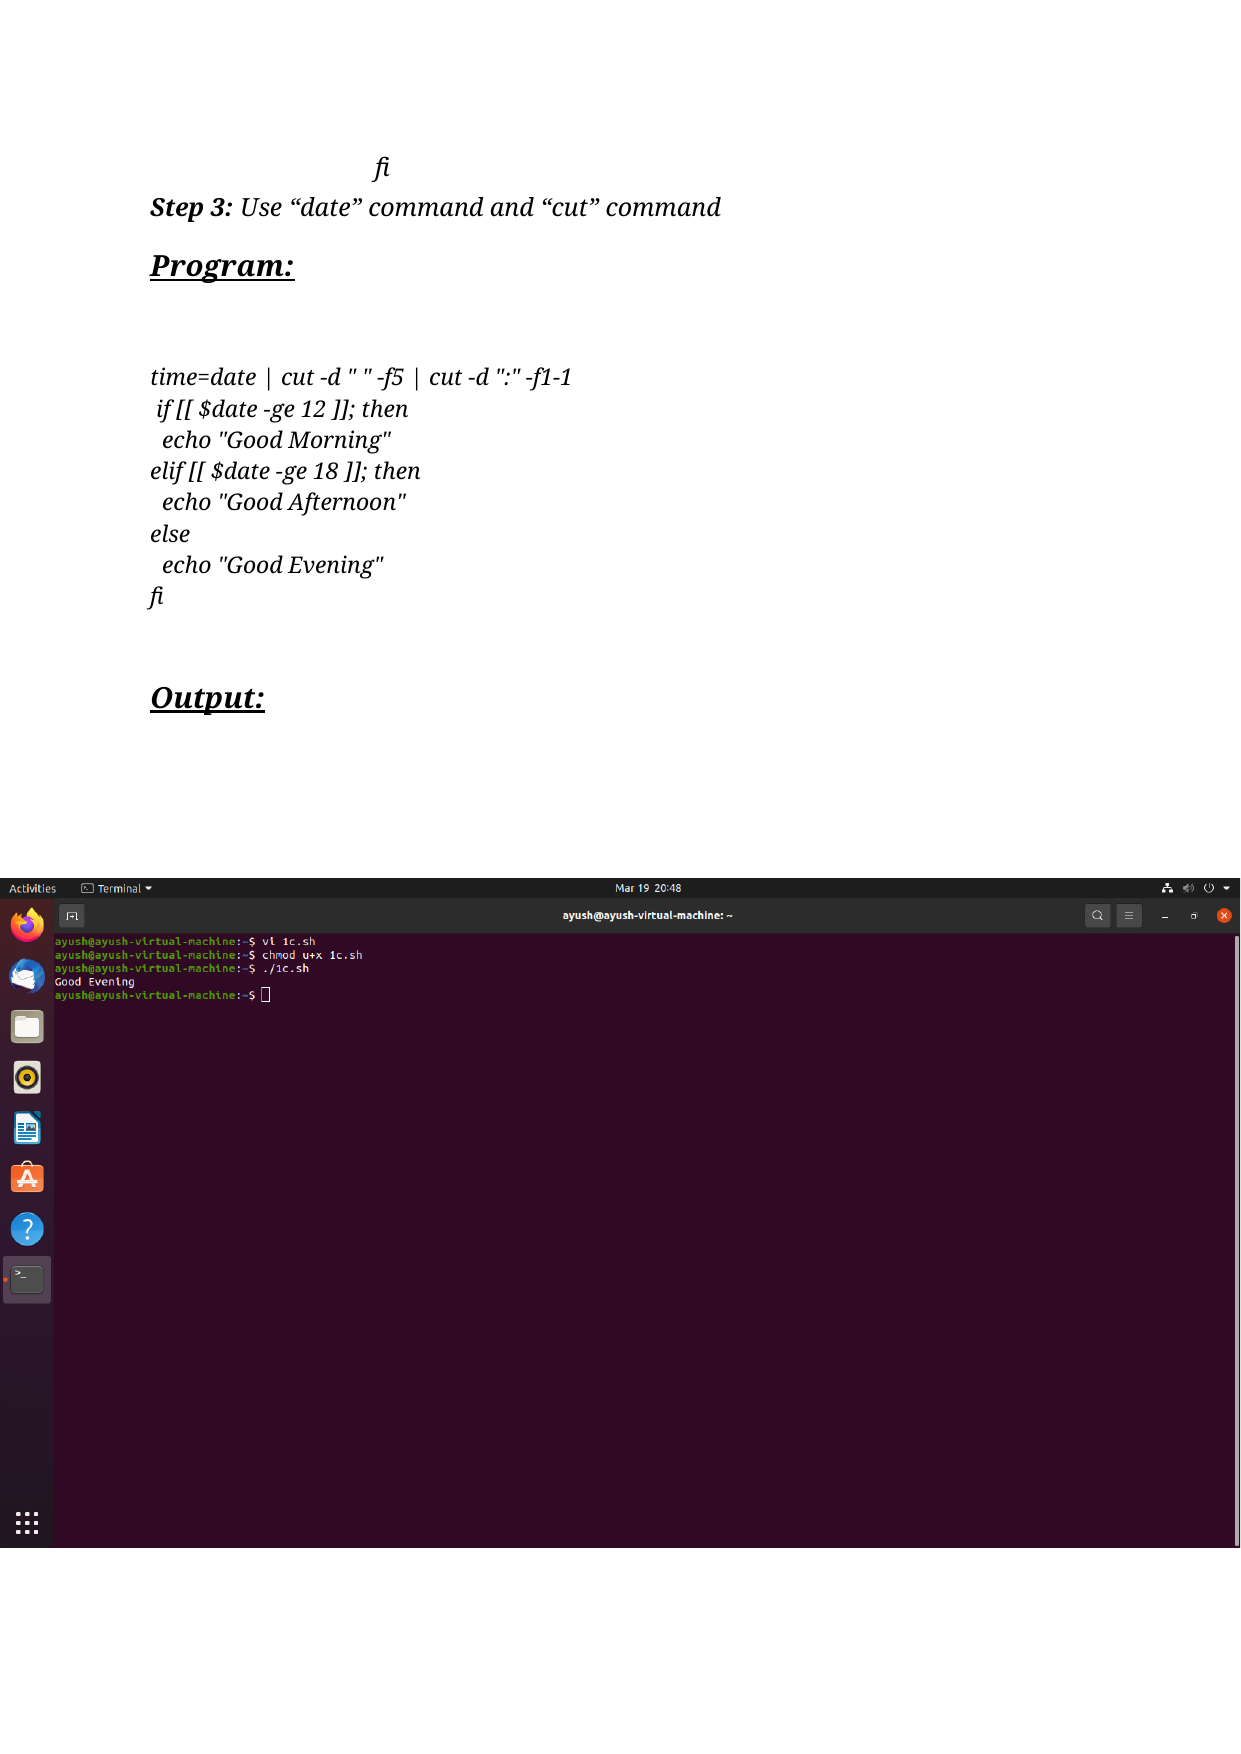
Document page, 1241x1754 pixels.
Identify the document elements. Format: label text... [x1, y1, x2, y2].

text time=date | cut -d " " -f5 | cut -d ":" -f1-1 [150, 361, 1090, 393]
picture [0, 878, 1241, 1548]
text echo "Good Morning" [150, 424, 1090, 455]
text fi [300, 150, 1090, 184]
text Step 3: Use “date” command and “cut” command [150, 189, 1090, 223]
text elif [[ $date -ge 18 ]]; then [150, 455, 1090, 486]
text echo "Good Evening" [150, 549, 1090, 580]
text else [150, 518, 1090, 549]
text fi [150, 580, 1090, 611]
text Program: [150, 245, 1090, 285]
text Output: [150, 677, 1090, 717]
text if [[ $date -ge 12 ]]; then [150, 393, 1090, 424]
text echo "Good Afternoon" [150, 486, 1090, 518]
